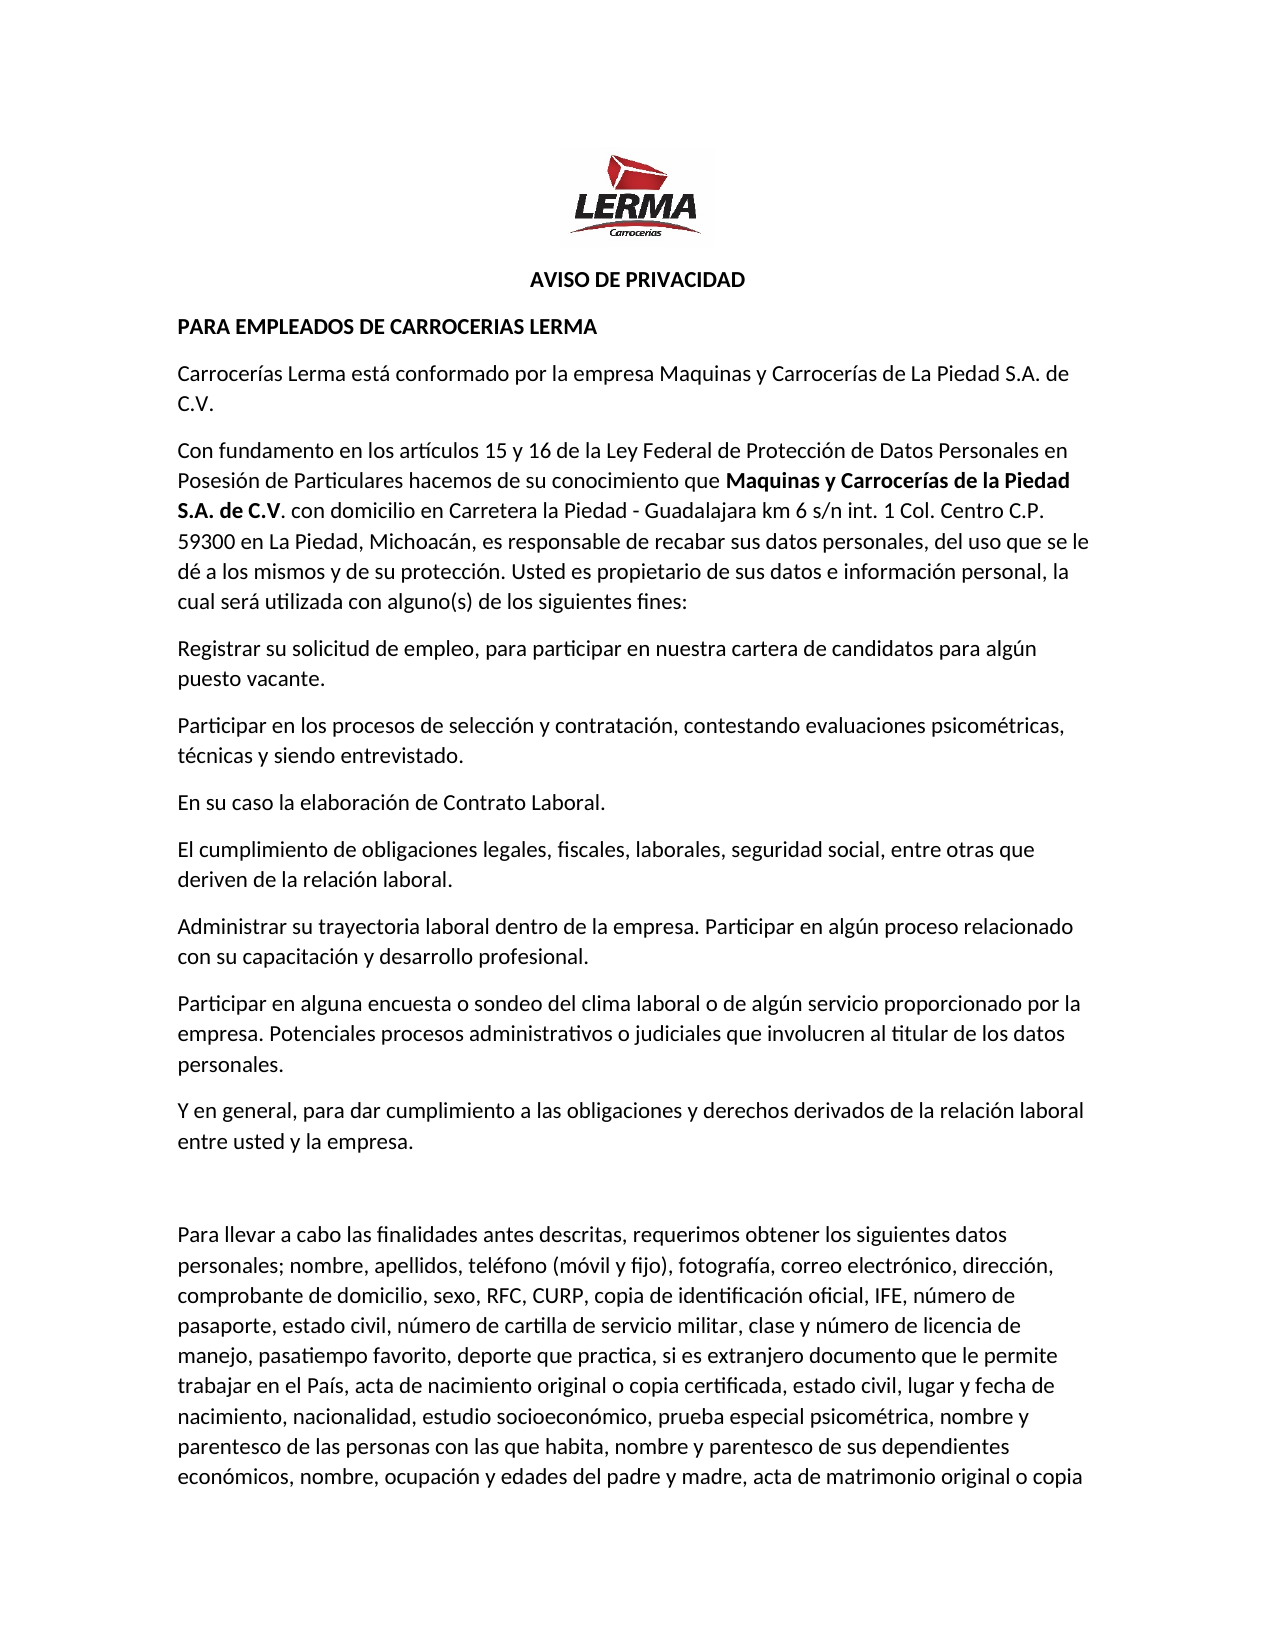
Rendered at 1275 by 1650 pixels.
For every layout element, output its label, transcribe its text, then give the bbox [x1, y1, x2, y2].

text El cumplimiento de obligaciones legales, fiscales, laborales, seguridad social, entre otras que deriven de la relación laboral. [177, 835, 1098, 893]
text Participar en los procesos de selección y contratación, contestando evaluaciones psicométricas, técnicas y siendo entrevistado. [177, 711, 1098, 769]
text Y en general, para dar cumplimiento a las obligaciones y derechos derivados de la relación laboral entre usted y la empresa. [177, 1097, 1098, 1155]
text Carrocerías Lerma está conformado por la empresa Maquinas y Carrocerías de La Piedad S.A. de C.V. [177, 359, 1098, 417]
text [177, 1221, 1098, 1490]
text AVISO DE PRIVACIDAD [177, 265, 1098, 293]
text En su caso la elaboración de Contrato Laboral. [177, 788, 1098, 816]
text PARA EMPLEADOS DE CARROCERIAS LERMA [177, 312, 1098, 340]
picture [560, 147, 715, 247]
text Con fundamento en los artículos 15 y 16 de la Ley Federal de Protección de Datos Personales en Posesión de Particulares hacemos de su conocimiento que Maquinas y Carrocerías de la Piedad S.A. de C.V. con domicilio en Carretera la Piedad - Guadalajara km 6 s/n int. 1 Col. Centro C.P. 59300 en La Piedad, Michoacán, es responsable de recabar sus datos personales, del uso que se le dé a los mismos y de su protección. Usted es propietario de sus datos e información personal, la cual será utilizada con alguno(s) de los siguientes fines: [177, 436, 1098, 615]
text Registrar su solicitud de empleo, para participar en nuestra cartera de candidatos para algún puesto vacante. [177, 634, 1098, 692]
text Participar en alguna encuesta o sondeo del clima laboral o de algún servicio proporcionado por la empresa. Potenciales procesos administrativos o judiciales que involucren al titular de los datos personales. [177, 989, 1098, 1078]
text Administrar su trayectoria laboral dentro de la empresa. Participar en algún proceso relacionado con su capacitación y desarrollo profesional. [177, 912, 1098, 971]
